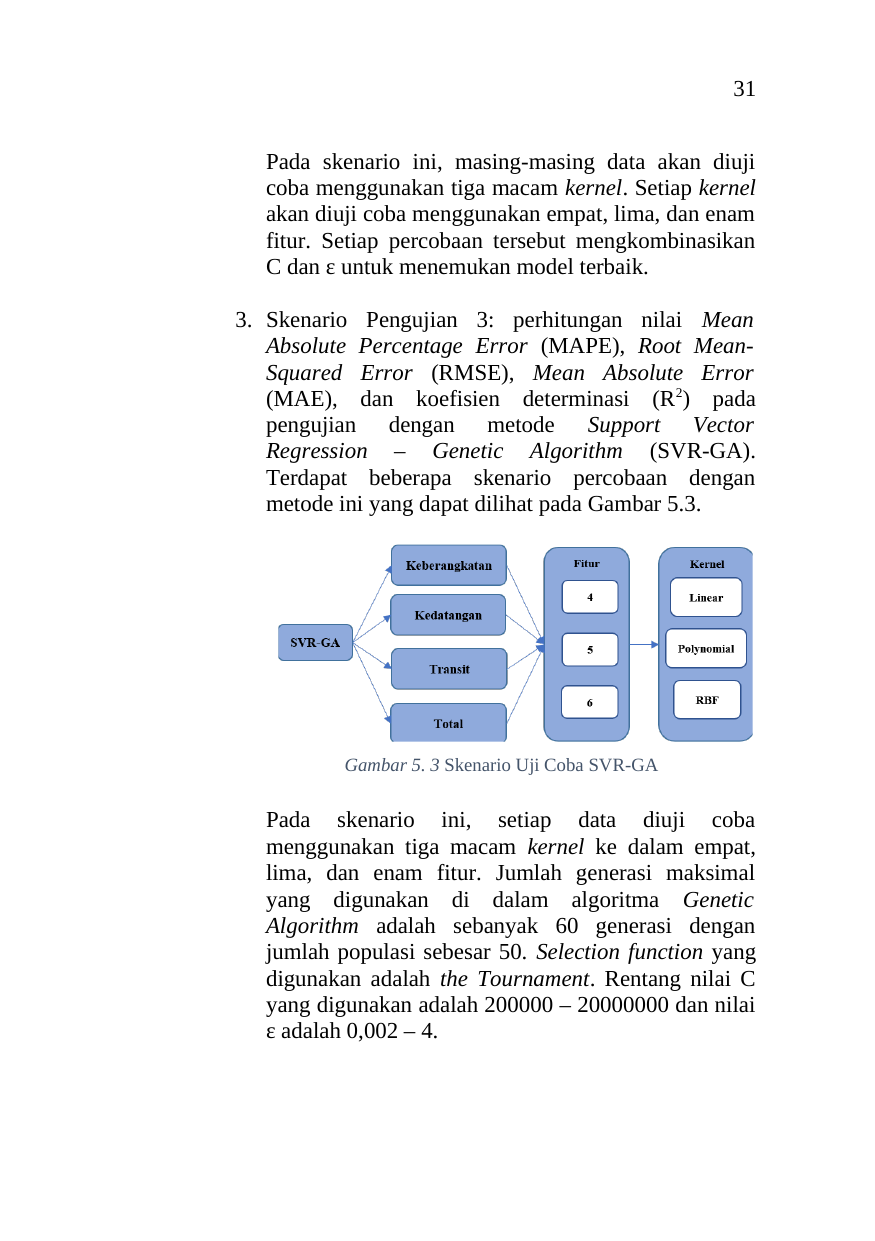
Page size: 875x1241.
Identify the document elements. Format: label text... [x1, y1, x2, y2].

text Pada skenario ini, setiap data diuji coba menggunakan tiga macam kernel ke dalam empat, lima, dan enam fitur. Jumlah generasi maksimal yang digunakan di dalam algoritma Genetic Algorithm adalah sebanyak 60 generasi dengan jumlah populasi sebesar 50. Selection function yang digunakan adalah the Tournament. Rentang nilai C yang digunakan adalah 200000 – 20000000 dan nilai ɛ adalah 0,002 – 4. [266, 807, 756, 1044]
picture [277, 544, 753, 741]
list Skenario Pengujian 3: perhitungan nilai Mean Absolute Percentage Error (MAPE), Root Mean-Squared Error (RMSE), Mean Absolute Error (MAE), dan koefisien determinasi (R2) pada pengujian dengan metode Support Vector Regression – Genetic Algorithm (SVR-GA). Terdapat beberapa skenario percobaan dengan metode ini yang dapat dilihat pada Gambar 5.3. [235, 306, 756, 517]
list Pada skenario ini, masing-masing data akan diuji coba menggunakan tiga macam kernel. Setiap kernel akan diuji coba menggunakan empat, lima, dan enam fitur. Setiap percobaan tersebut mengkombinasikan C dan ɛ untuk menemukan model terbaik. [266, 148, 756, 279]
